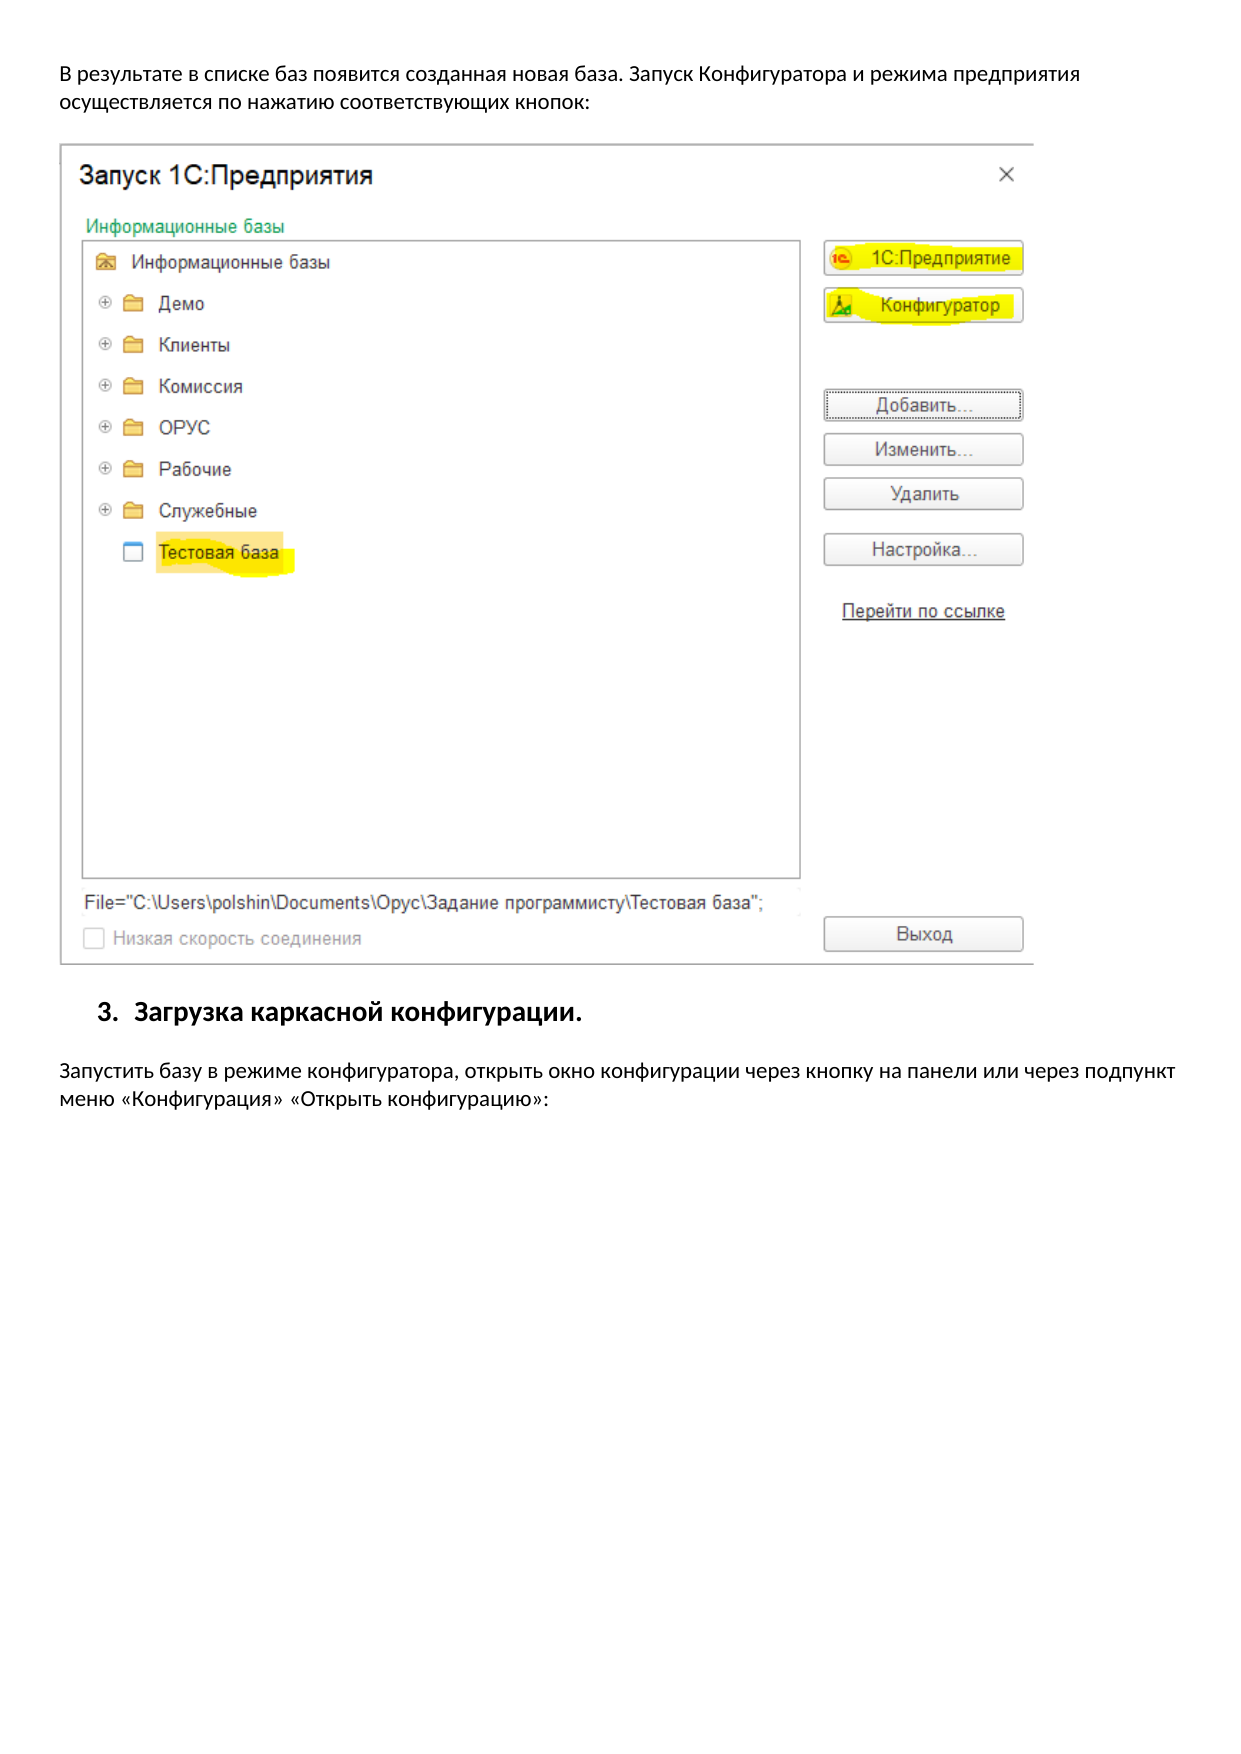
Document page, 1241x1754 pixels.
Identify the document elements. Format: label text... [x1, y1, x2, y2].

list Загрузка каркасной конфигурации. [97, 993, 1181, 1028]
text Запустить базу в режиме конфигуратора, открыть окно конфигурации через кнопку на панели или через подпункт меню «Конфигурация» «Открыть конфигурацию»: [59, 1056, 1181, 1112]
text В результате в списке баз появится созданная новая база. Запуск Конфигуратора и режима предприятия осуществляется по нажатию соответствующих кнопок: [59, 59, 1181, 115]
picture [59, 143, 1034, 965]
